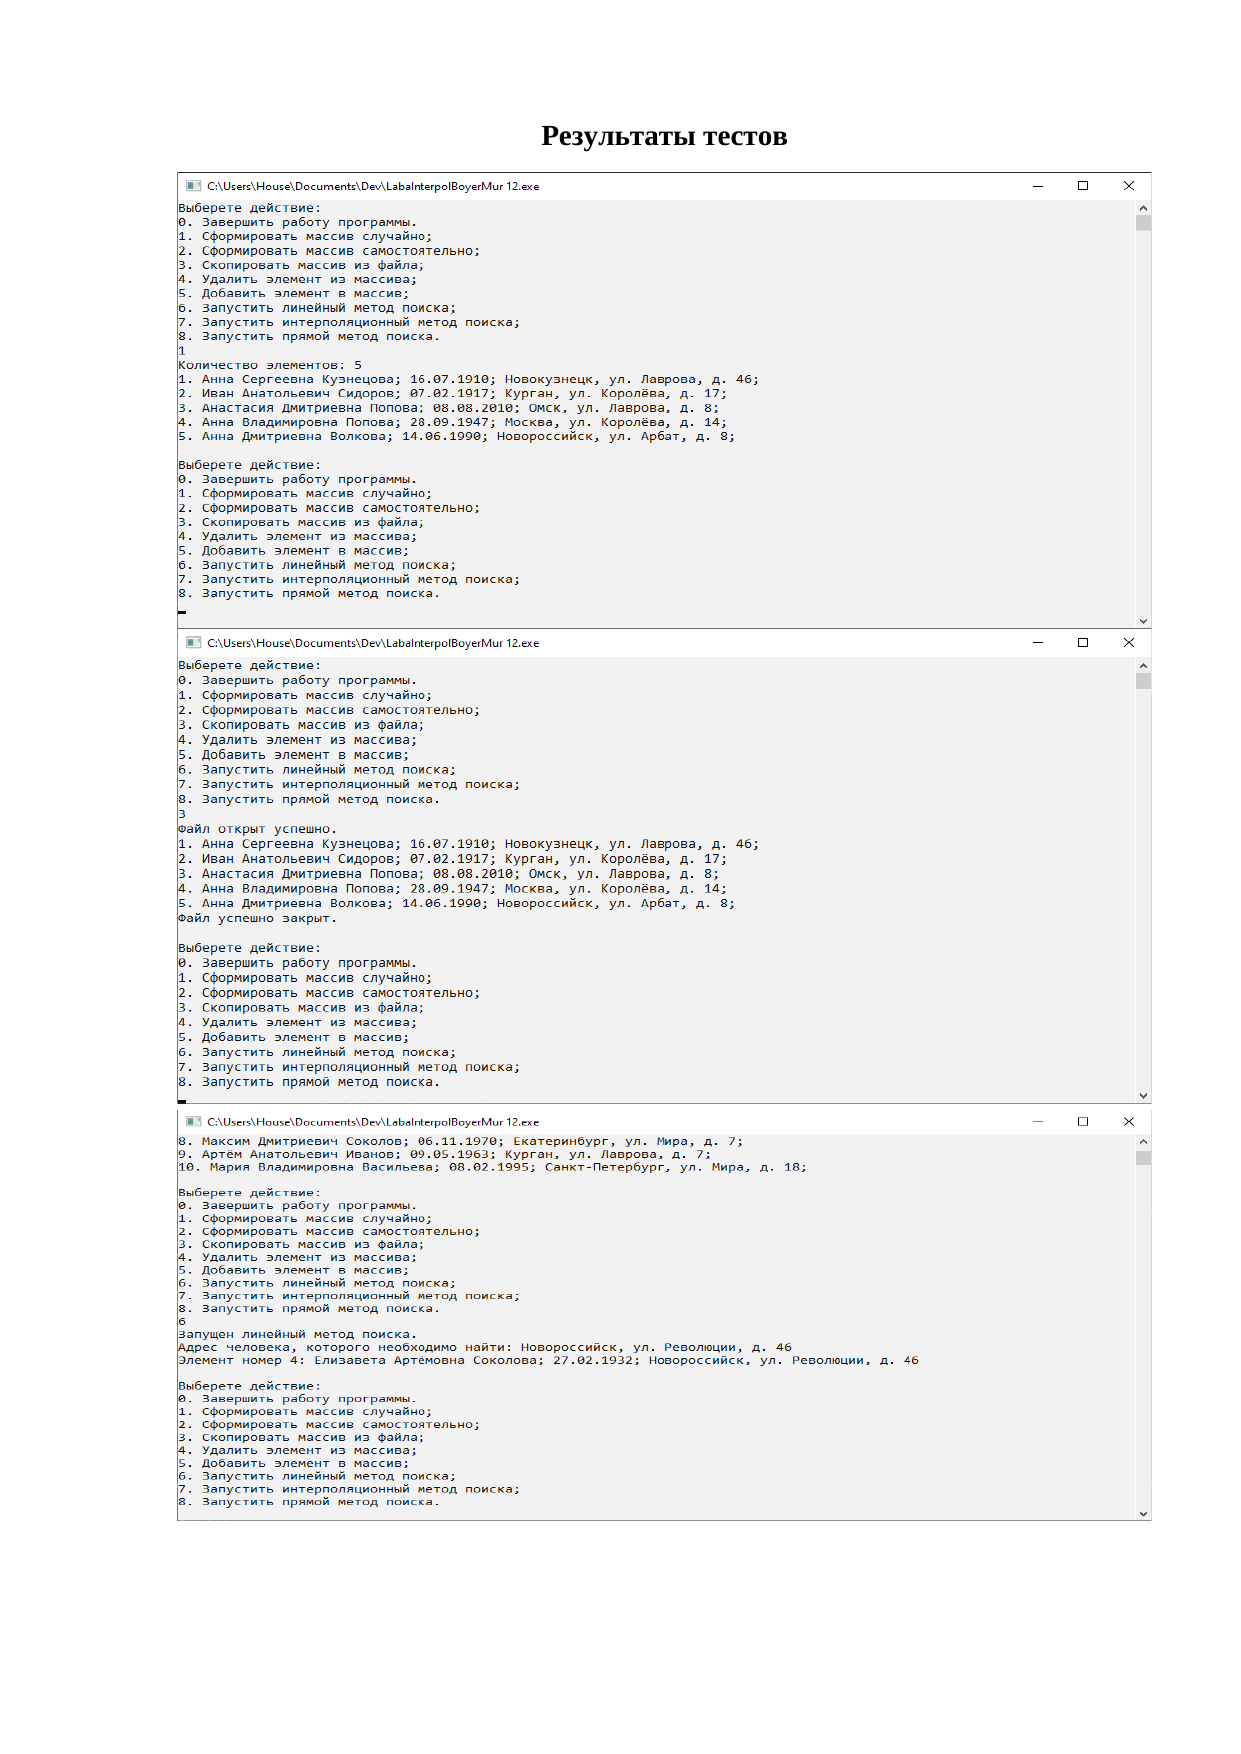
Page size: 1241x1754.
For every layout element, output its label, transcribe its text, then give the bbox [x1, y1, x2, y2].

text Результаты тестов [177, 118, 1152, 152]
picture [177, 172, 1152, 1104]
picture [177, 1110, 1152, 1521]
